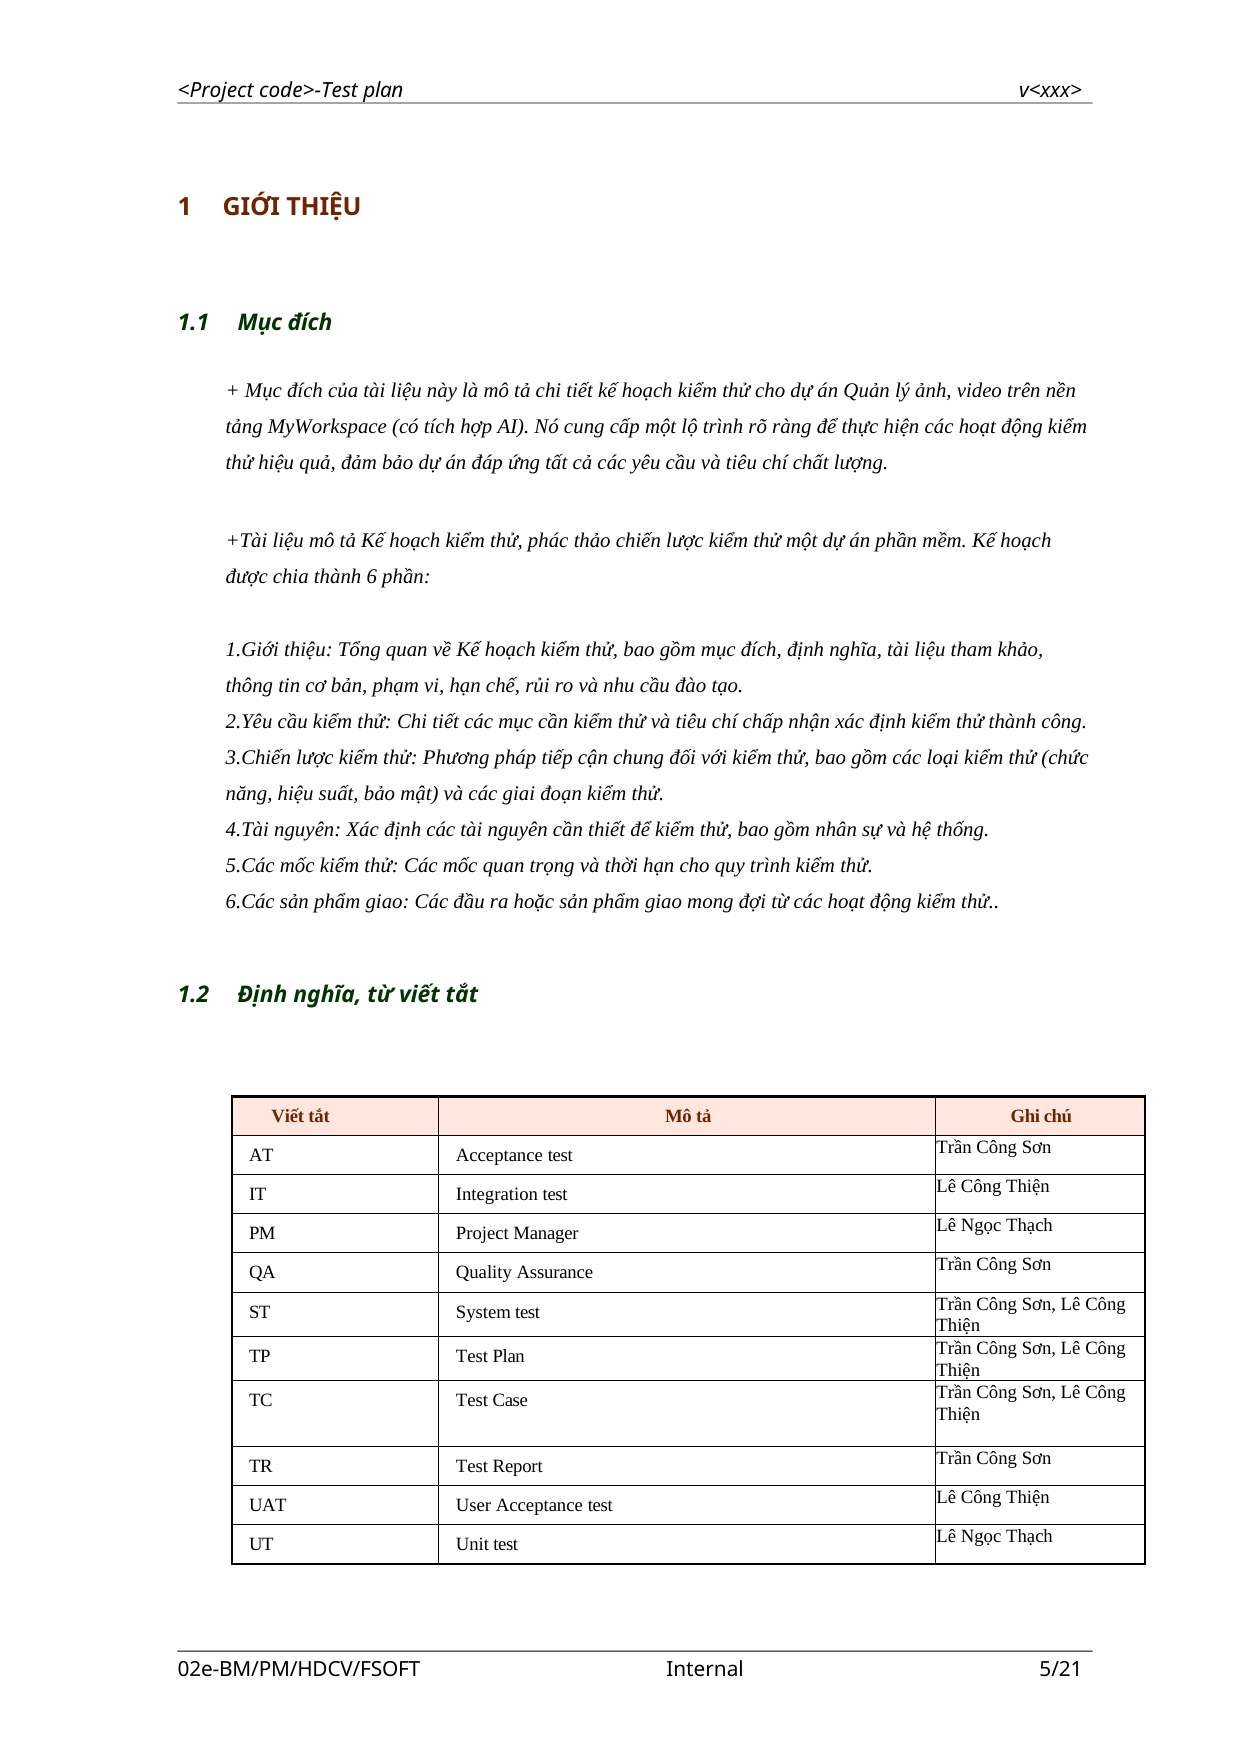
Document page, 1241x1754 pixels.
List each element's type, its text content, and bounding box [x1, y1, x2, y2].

table_cell System test [439, 1293, 935, 1336]
table_cell IT [233, 1175, 438, 1213]
table_cell PM [233, 1214, 438, 1252]
table_cell UT [233, 1525, 438, 1563]
table_cell TC [233, 1381, 438, 1446]
table_cell Trần Công Sơn, Lê Công Thiện [936, 1293, 1144, 1336]
table_cell QA [233, 1253, 438, 1292]
table_cell Lê Ngọc Thạch [936, 1525, 1144, 1563]
table_header Viết tắt [233, 1098, 438, 1135]
table_cell Trần Công Sơn, Lê Công Thiện [936, 1381, 1144, 1446]
subtitle Mục đích [177, 306, 1157, 337]
table_cell UAT [233, 1486, 438, 1524]
table_cell ST [233, 1293, 438, 1336]
text +Tài liệu mô tả Kế hoạch kiểm thử, phác thảo chiến lược kiểm thử một dự án phần mềm. Kế hoạch được chia thành 6 phần: [225, 528, 1091, 588]
subtitle Định nghĩa, từ viết tắt [177, 978, 1157, 1009]
table_cell Trần Công Sơn [936, 1253, 1144, 1292]
table_header Ghi chú [936, 1098, 1144, 1135]
table_cell Quality Assurance [439, 1253, 935, 1292]
table_cell Trần Công Sơn, Lê Công Thiện [936, 1337, 1144, 1380]
table_cell Lê Công Thiện [936, 1175, 1144, 1213]
text 5.Các mốc kiểm thử: Các mốc quan trọng và thời hạn cho quy trình kiểm thử. [225, 853, 1091, 877]
table_cell Test Case [439, 1381, 935, 1446]
table_cell TR [233, 1447, 438, 1485]
text 4.Tài nguyên: Xác định các tài nguyên cần thiết để kiểm thử, bao gồm nhân sự và hệ thống. [225, 817, 1091, 841]
table_cell AT [233, 1136, 438, 1174]
table_cell TP [233, 1337, 438, 1380]
text + Mục đích của tài liệu này là mô tả chi tiết kế hoạch kiểm thử cho dự án Quản lý ảnh, video trên nền tảng MyWorkspace (có tích hợp AI). Nó cung cấp một lộ trình rõ ràng để thực hiện các hoạt động kiểm thử hiệu quả, đảm bảo dự án đáp ứng tất cả các yêu cầu và tiêu chí chất lượng. [225, 378, 1091, 474]
table_cell Acceptance test [439, 1136, 935, 1174]
text 2.Yêu cầu kiểm thử: Chi tiết các mục cần kiểm thử và tiêu chí chấp nhận xác định kiểm thử thành công. [225, 708, 1091, 733]
text 3.Chiến lược kiểm thử: Phương pháp tiếp cận chung đối với kiểm thử, bao gồm các loại kiểm thử (chức năng, hiệu suất, bảo mật) và các giai đoạn kiểm thử. [225, 744, 1091, 805]
table_cell Trần Công Sơn [936, 1136, 1144, 1174]
table_cell Project Manager [439, 1214, 935, 1252]
table_header Mô tả [439, 1098, 935, 1135]
table_cell Unit test [439, 1525, 935, 1563]
table_cell Test Plan [439, 1337, 935, 1380]
table_cell Lê Ngọc Thạch [936, 1214, 1144, 1252]
text 6.Các sản phẩm giao: Các đầu ra hoặc sản phẩm giao mong đợi từ các hoạt động kiểm thử.. [225, 889, 1091, 913]
text 1.Giới thiệu: Tổng quan về Kế hoạch kiểm thử, bao gồm mục đích, định nghĩa, tài liệu tham khảo, thông tin cơ bản, phạm vi, hạn chế, rủi ro và nhu cầu đào tạo. [225, 636, 1091, 697]
table_cell Integration test [439, 1175, 935, 1213]
subtitle GIỚI THIỆU [177, 189, 1157, 223]
table_cell Trần Công Sơn [936, 1447, 1144, 1485]
table_cell User Acceptance test [439, 1486, 935, 1524]
table_cell Lê Công Thiện [936, 1486, 1144, 1524]
table_cell Test Report [439, 1447, 935, 1485]
